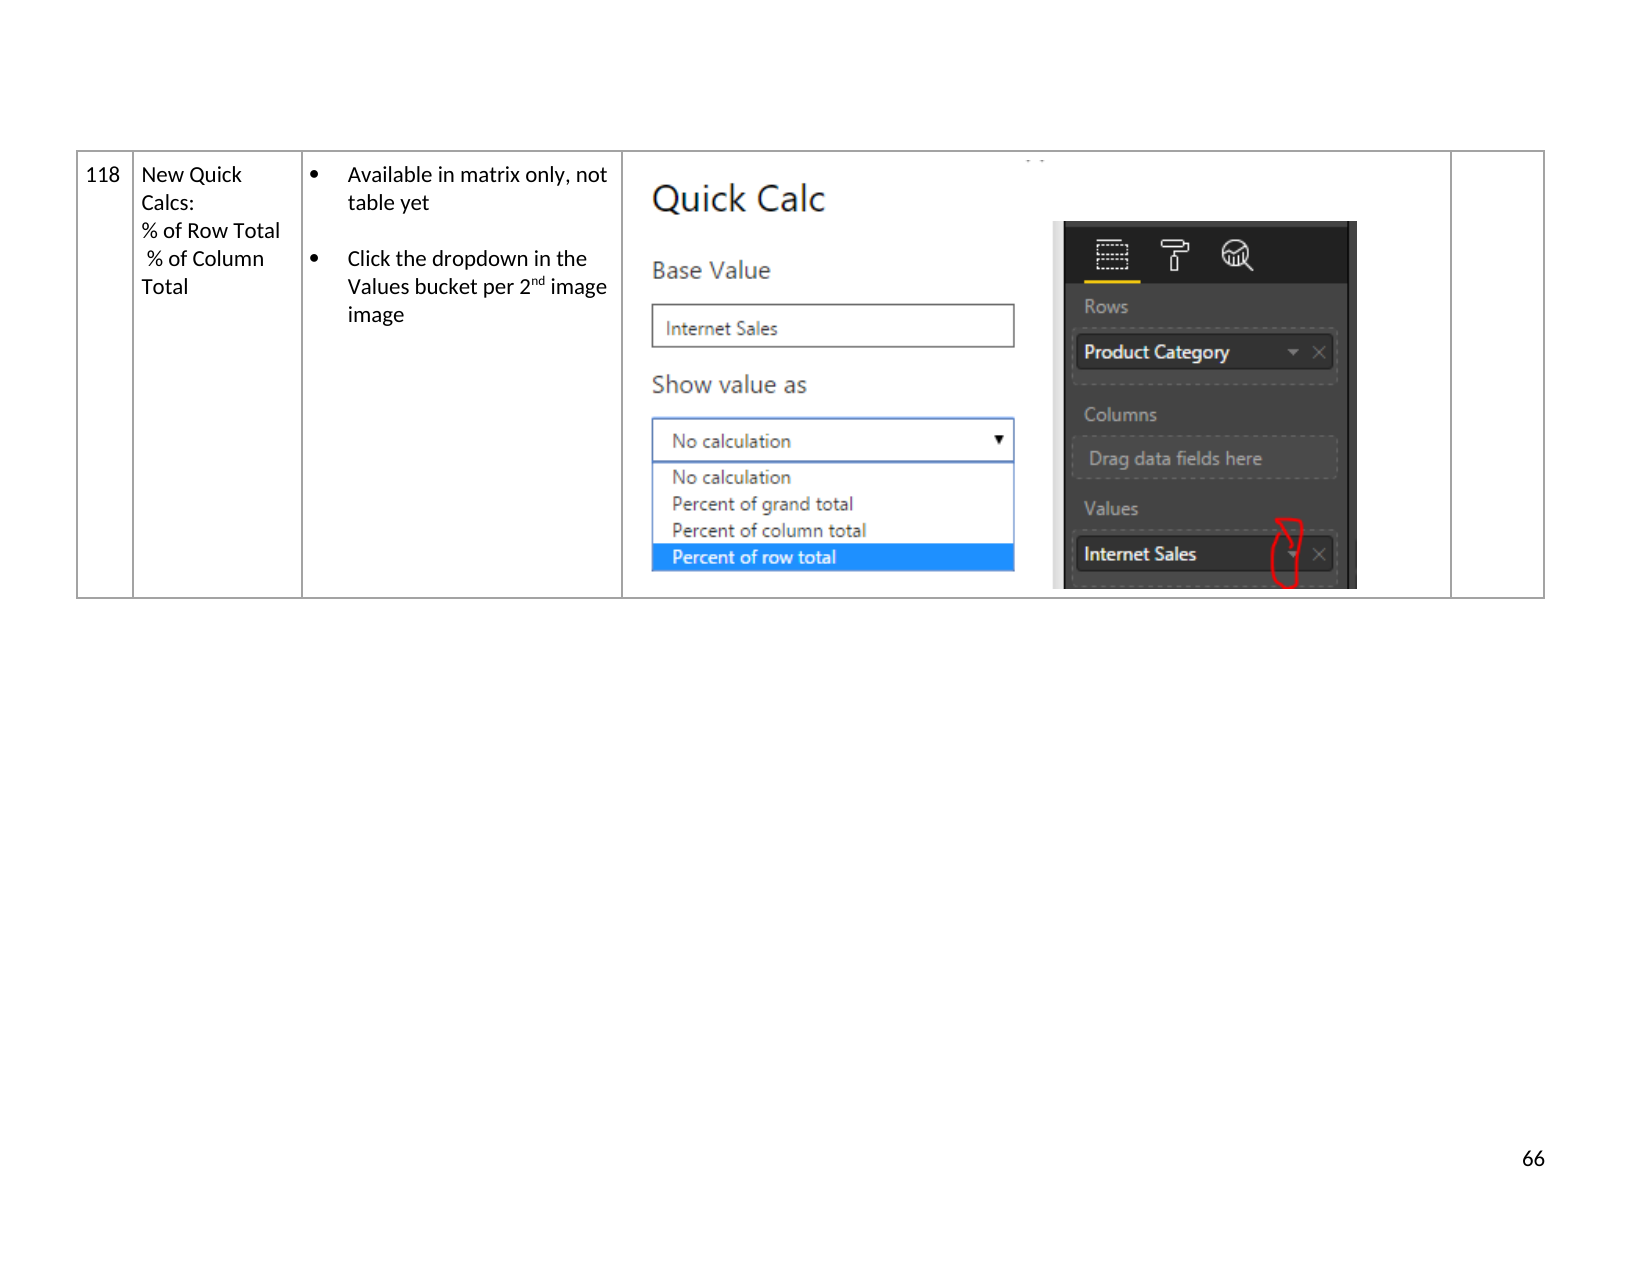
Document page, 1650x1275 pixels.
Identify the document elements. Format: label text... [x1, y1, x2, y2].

table_cell [623, 152, 1450, 597]
table_cell Available in matrix only, not table yet Click the dropdown in the Values bucket per 2nd image image [303, 152, 621, 597]
table_cell [1452, 152, 1543, 597]
table_cell New Quick Calcs: % of Row Total % of Column Total [134, 152, 301, 597]
table_cell 118 [78, 152, 132, 597]
picture [630, 160, 1357, 589]
